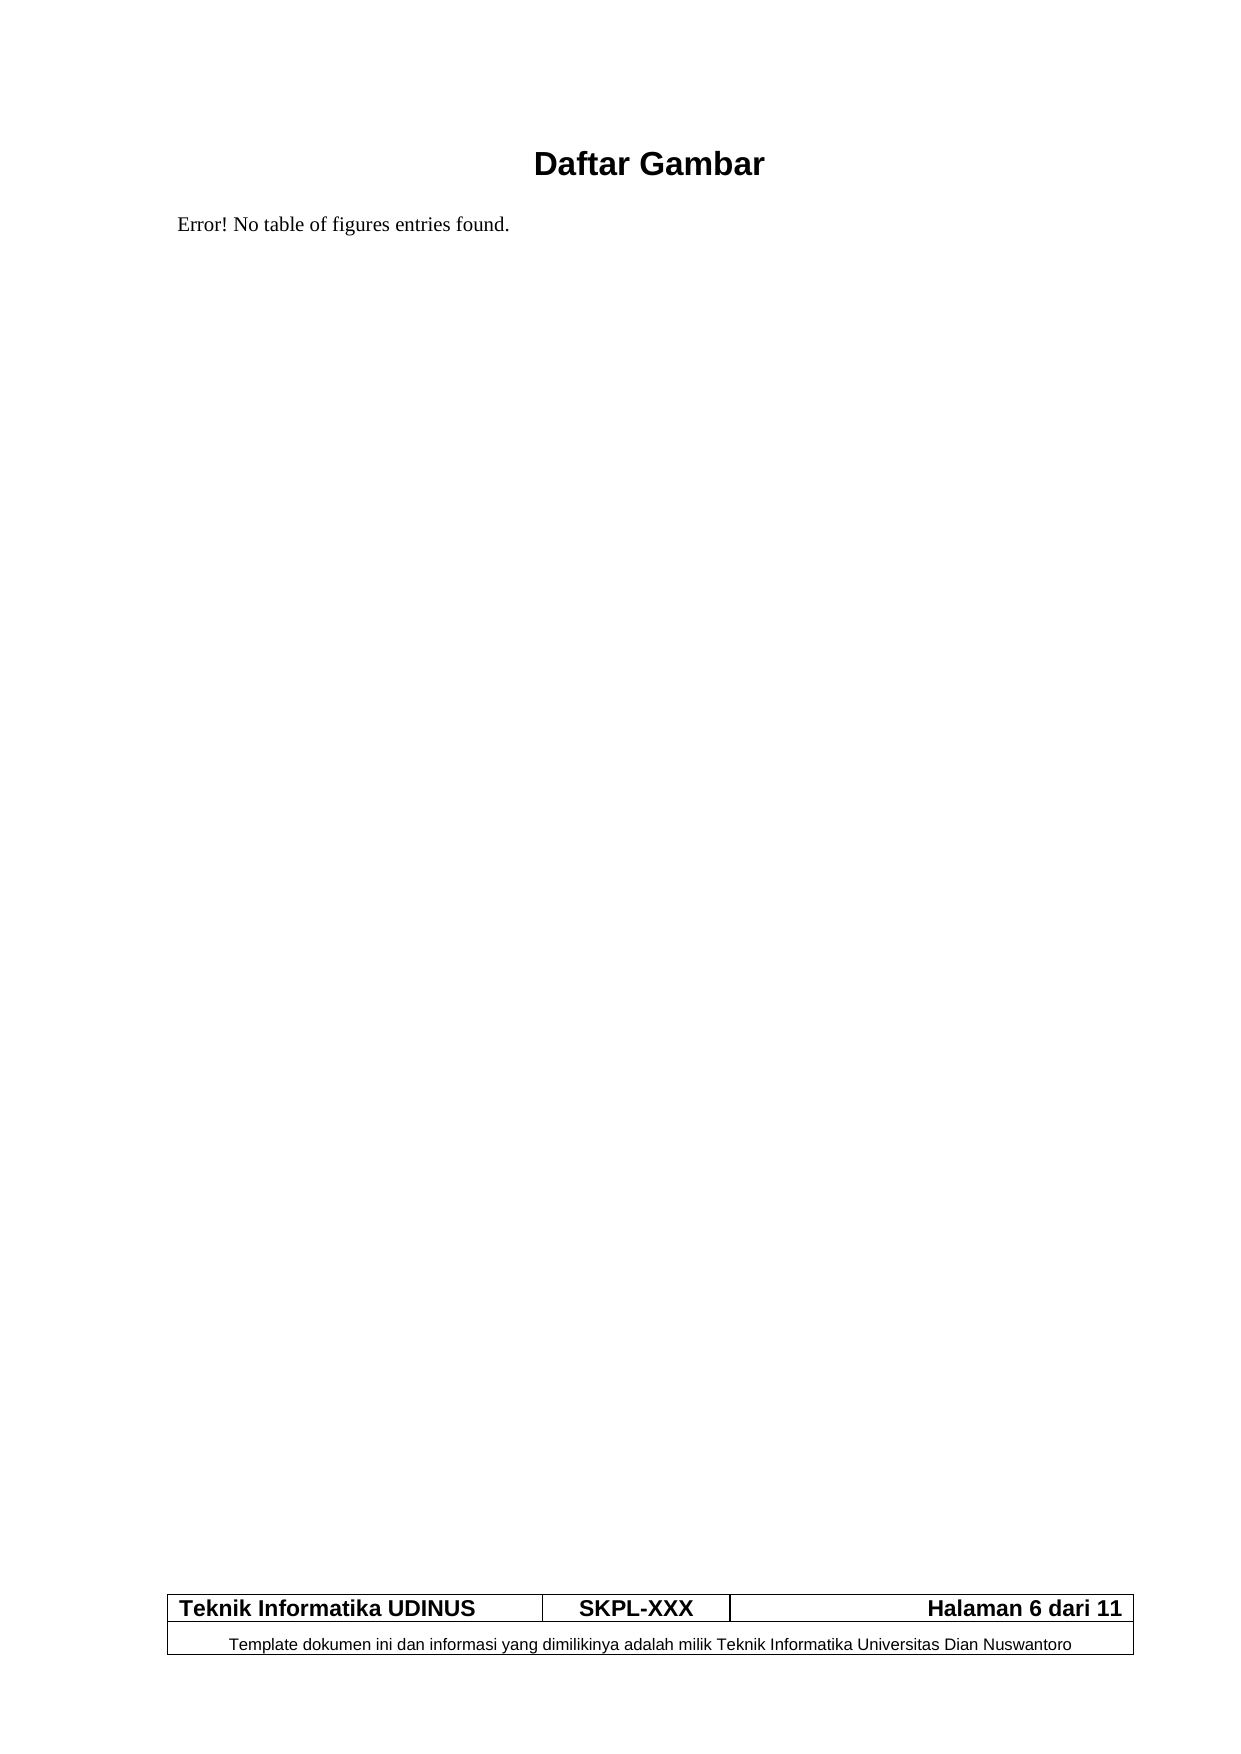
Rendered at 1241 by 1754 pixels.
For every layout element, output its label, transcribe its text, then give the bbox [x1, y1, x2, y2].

title Daftar Gambar [177, 143, 1122, 182]
text Error! No table of figures entries found. [177, 212, 1122, 236]
